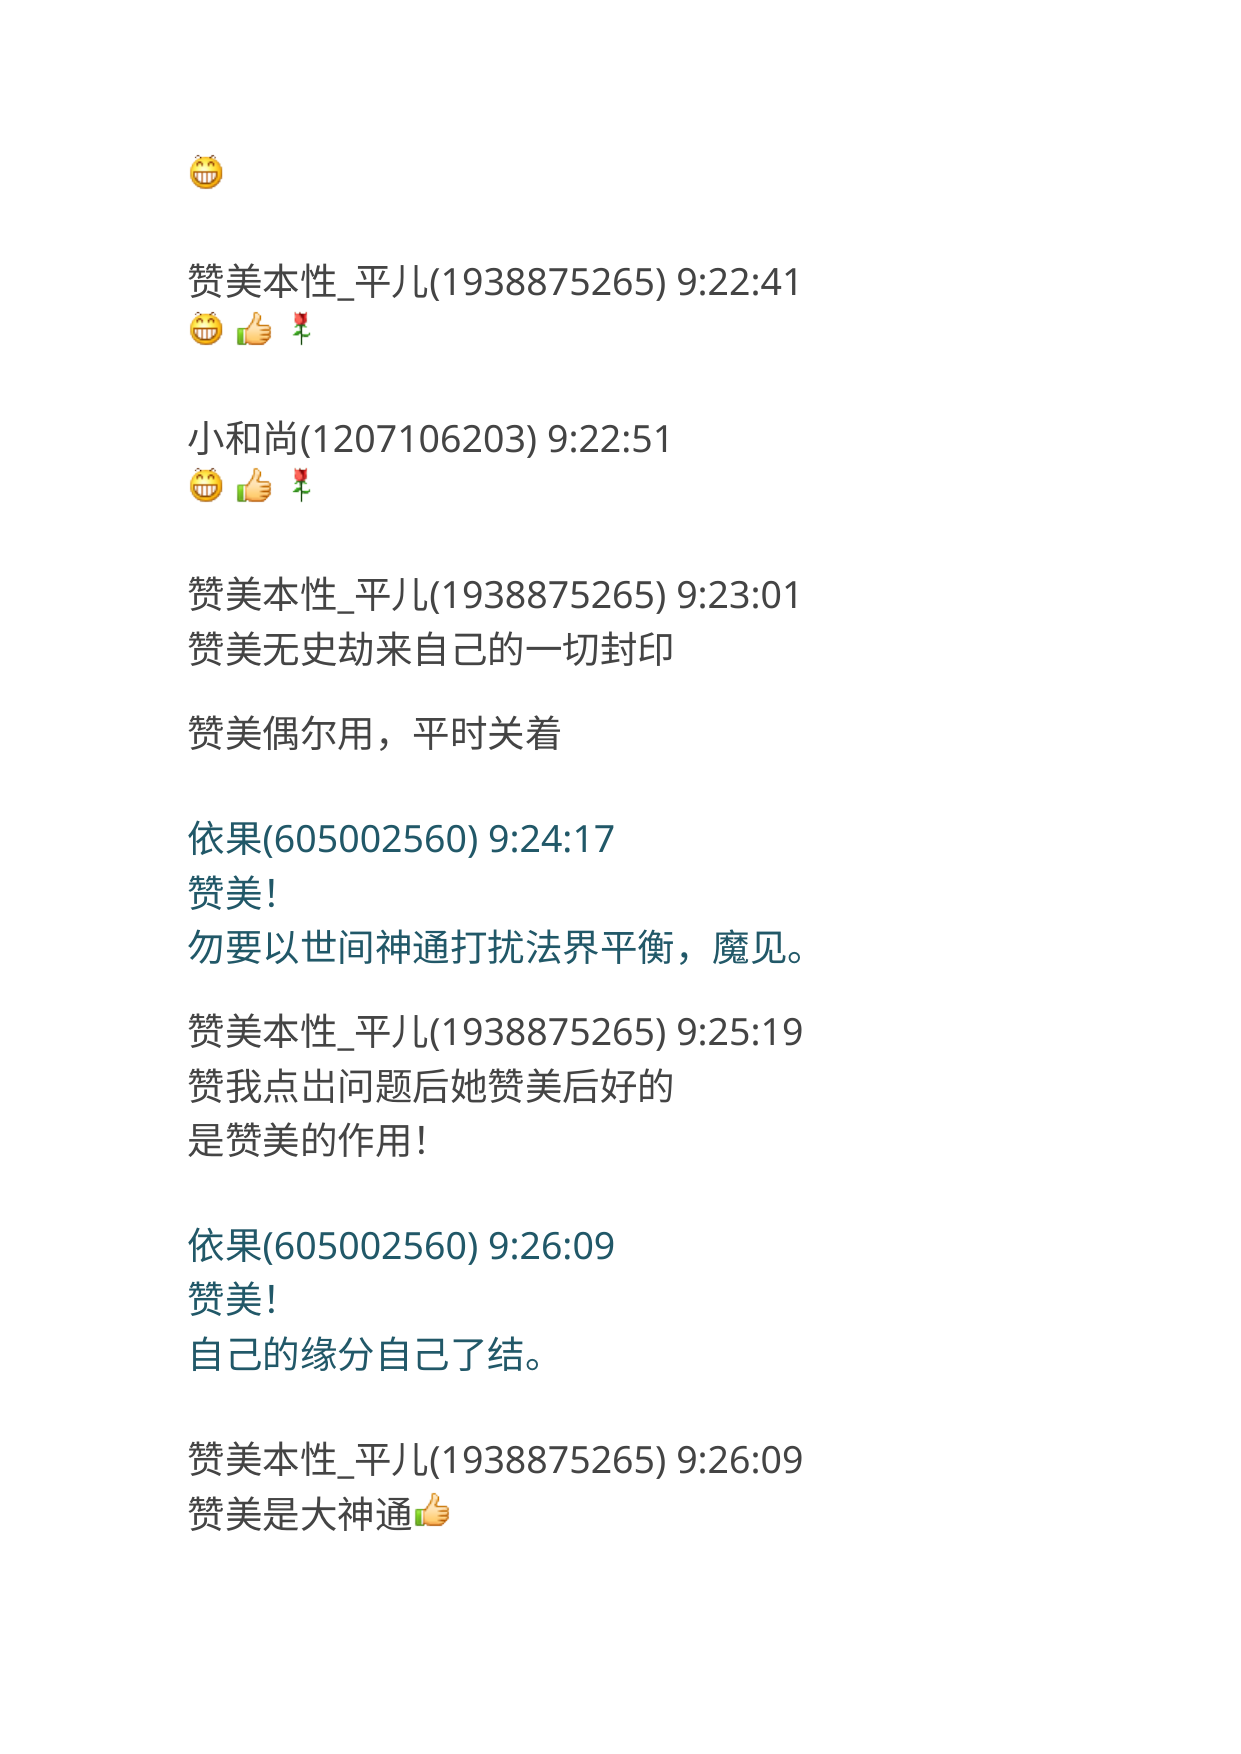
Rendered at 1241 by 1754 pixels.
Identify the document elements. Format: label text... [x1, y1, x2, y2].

picture [282, 465, 320, 504]
text 赞美本性_平儿(1938875265) 9:23:01 [187, 514, 1053, 620]
text 小和尚(1207106203) 9:22:51 [187, 358, 1053, 514]
picture [187, 152, 226, 191]
text 赞美本性_平儿(1938875265) 9:22:41 [187, 201, 1053, 307]
text 赞美！ [187, 1270, 1053, 1325]
text 自己的缘分自己了结。 [187, 1325, 1053, 1379]
text 勿要以世间神通打扰法界平衡，魔见。 [187, 918, 1053, 972]
text 赞美本性_平儿(1938875265) 9:25:19 [187, 1002, 1053, 1056]
picture [282, 309, 320, 347]
picture [234, 309, 273, 347]
text 赞美偶尔用，平时关着 [187, 704, 1053, 758]
text 赞美无史劫来自己的一切封印 [187, 620, 1053, 674]
text 赞我点岀问题后她赞美后好的 [187, 1056, 1053, 1111]
picture [234, 465, 273, 504]
text 赞美！ [187, 863, 1053, 918]
text 依果(605002560) 9:24:17 [187, 758, 1053, 863]
text 是赞美的作用！ [187, 1111, 1053, 1165]
text 赞美是大神通 [187, 1484, 1053, 1539]
picture [412, 1490, 451, 1528]
picture [187, 309, 226, 347]
text 依果(605002560) 9:26:09 [187, 1165, 1053, 1270]
text 赞美本性_平儿(1938875265) 9:26:09 [187, 1379, 1053, 1484]
picture [187, 465, 226, 504]
